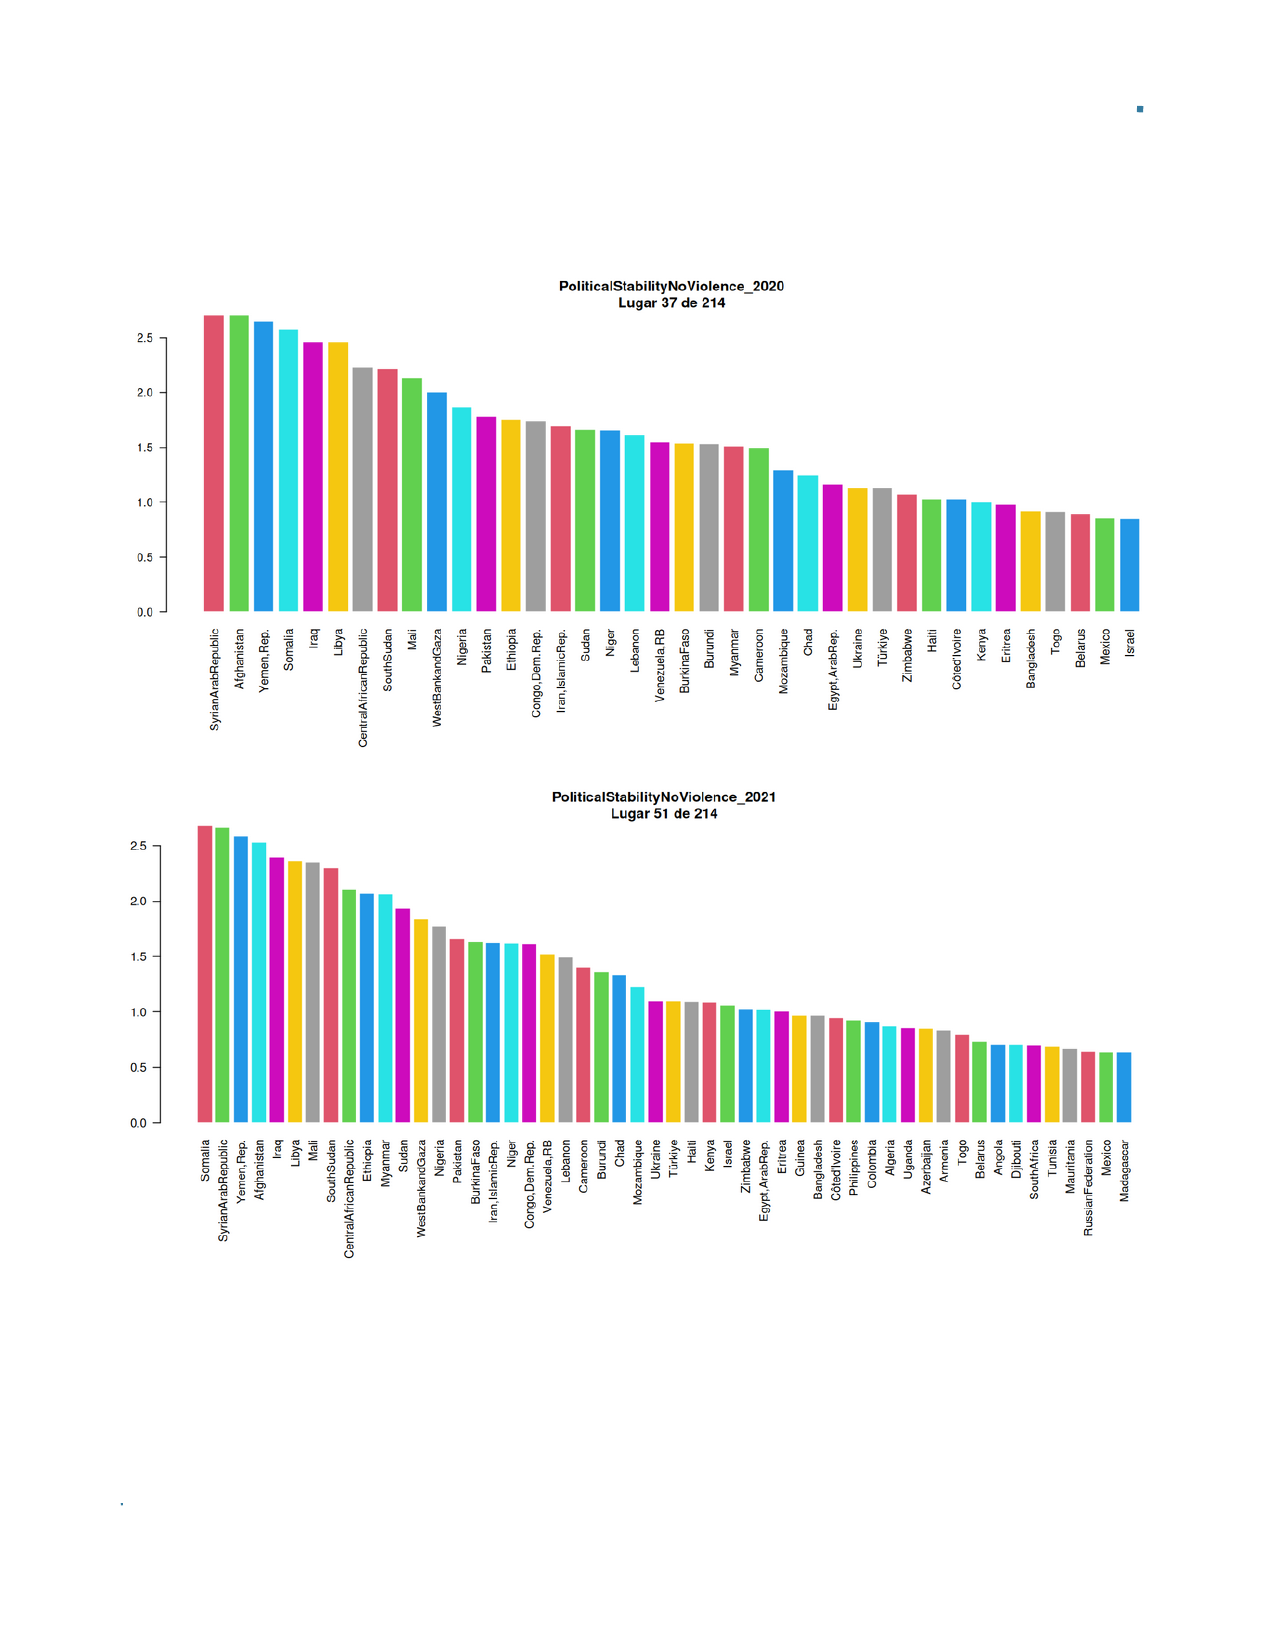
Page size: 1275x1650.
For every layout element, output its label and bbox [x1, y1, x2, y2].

picture [125, 783, 1150, 1275]
picture [125, 263, 1150, 753]
